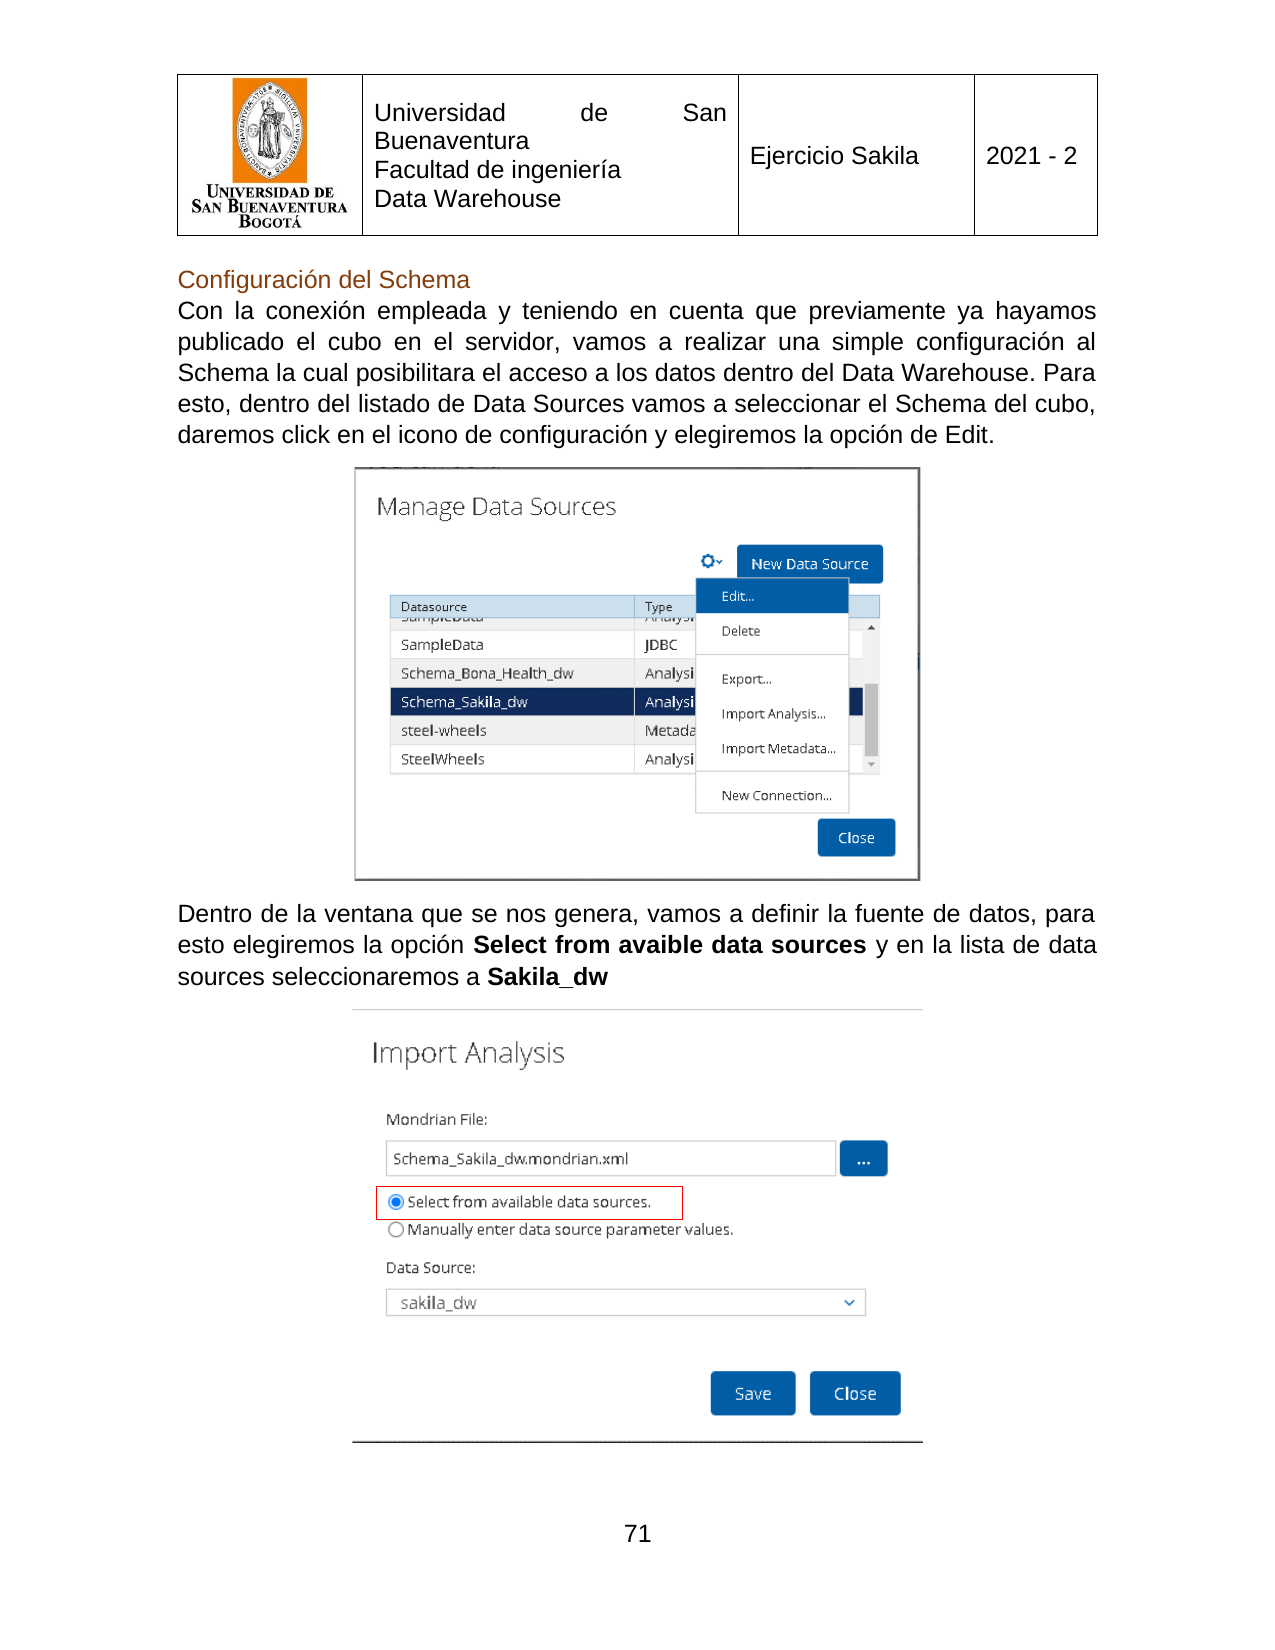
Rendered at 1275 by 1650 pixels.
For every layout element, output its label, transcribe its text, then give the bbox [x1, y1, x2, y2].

text Con la conexión empleada y teniendo en cuenta que previamente ya hayamos publicado el cubo en el servidor, vamos a realizar una simple configuración al Schema la cual posibilitara el acceso a los datos dentro del Data Warehouse. Para esto, dentro del listado de Data Sources vamos a seleccionar el Schema del cubo, daremos click en el icono de configuración y elegiremos la opción de Edit. [177, 296, 1098, 449]
text Dentro de la ventana que se nos genera, vamos a definir la fuente de datos, para esto elegiremos la opción Select from avaible data sources y en la lista de data sources seleccionaremos a Sakila_dw [177, 899, 1098, 990]
picture [352, 1009, 923, 1443]
picture [188, 75, 350, 235]
subtitle Configuración del Schema [177, 265, 1098, 294]
picture [354, 467, 921, 881]
